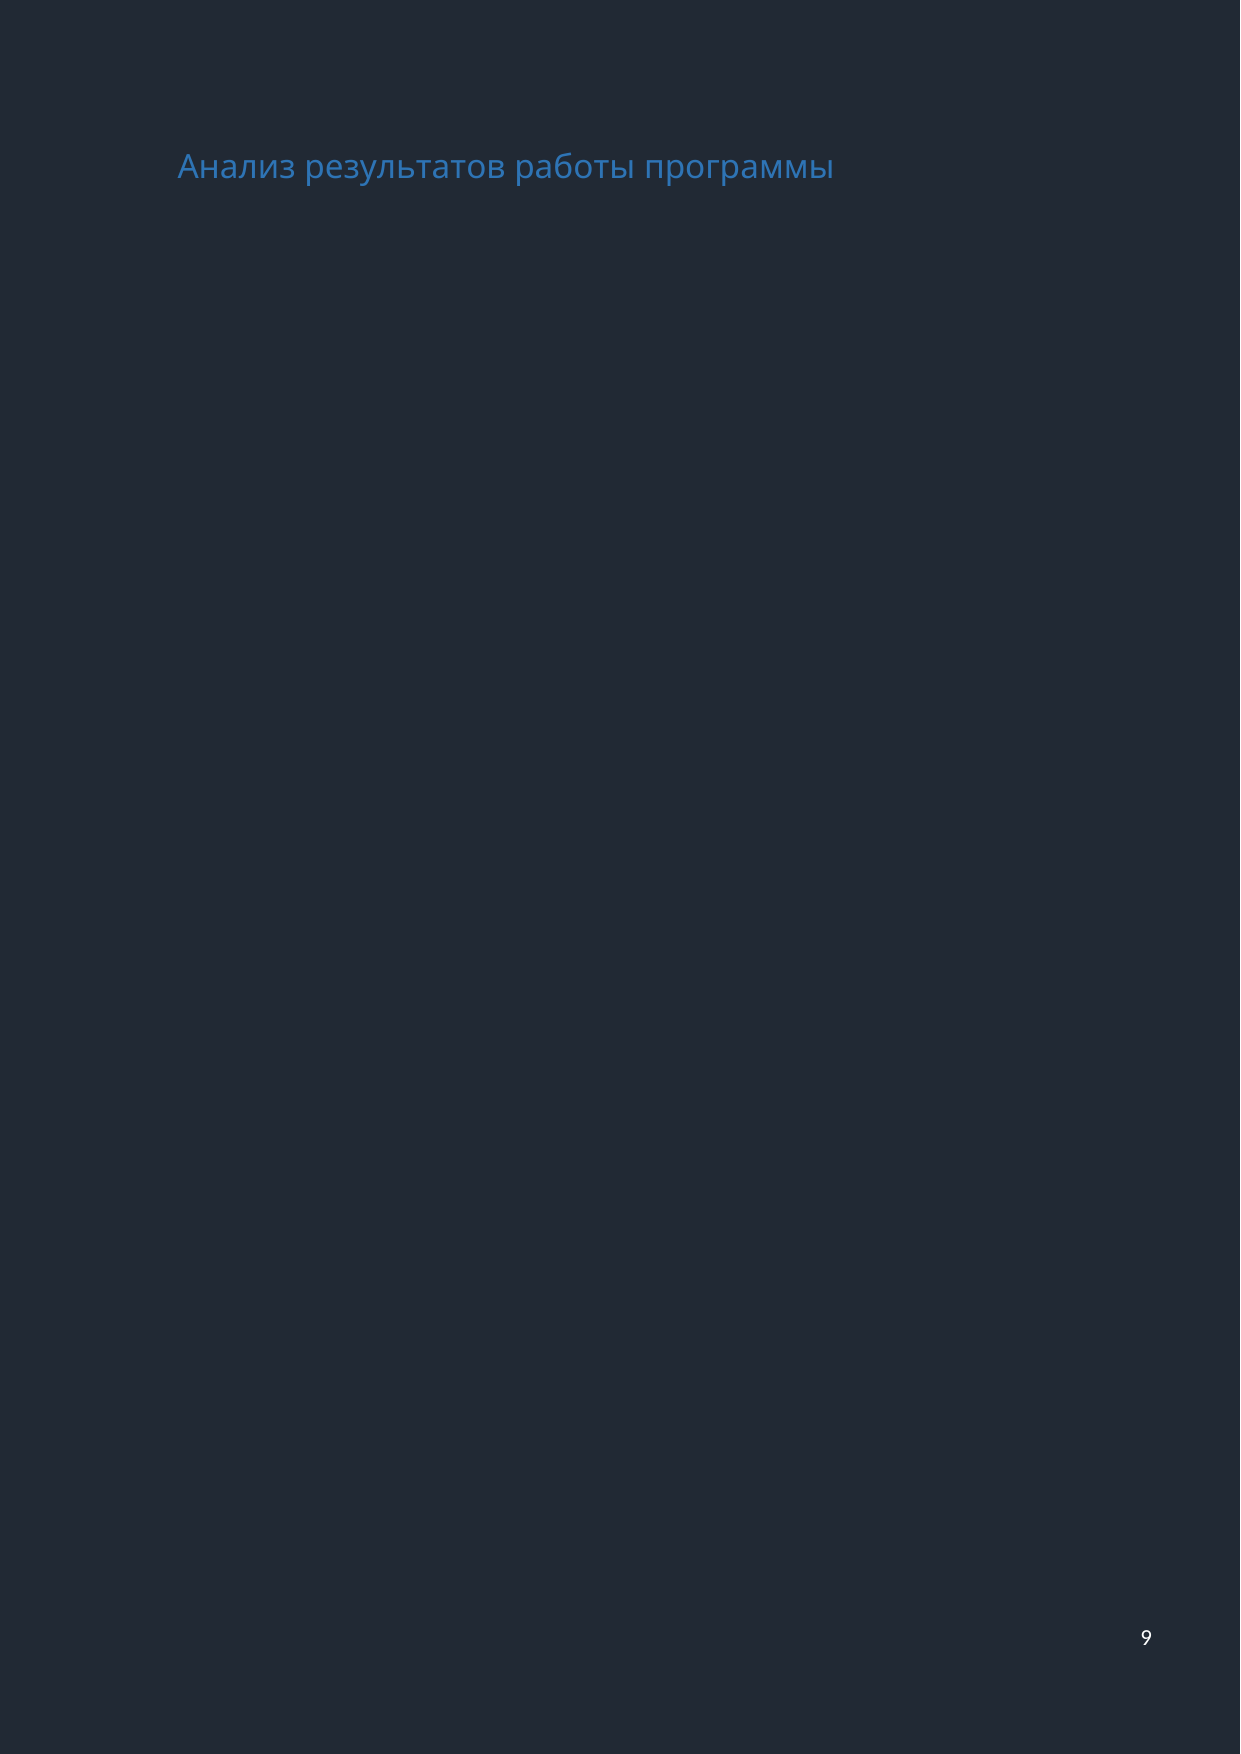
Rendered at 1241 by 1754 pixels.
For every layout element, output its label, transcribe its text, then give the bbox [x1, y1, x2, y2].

subtitle Анализ результатов работы программы [177, 143, 1152, 188]
